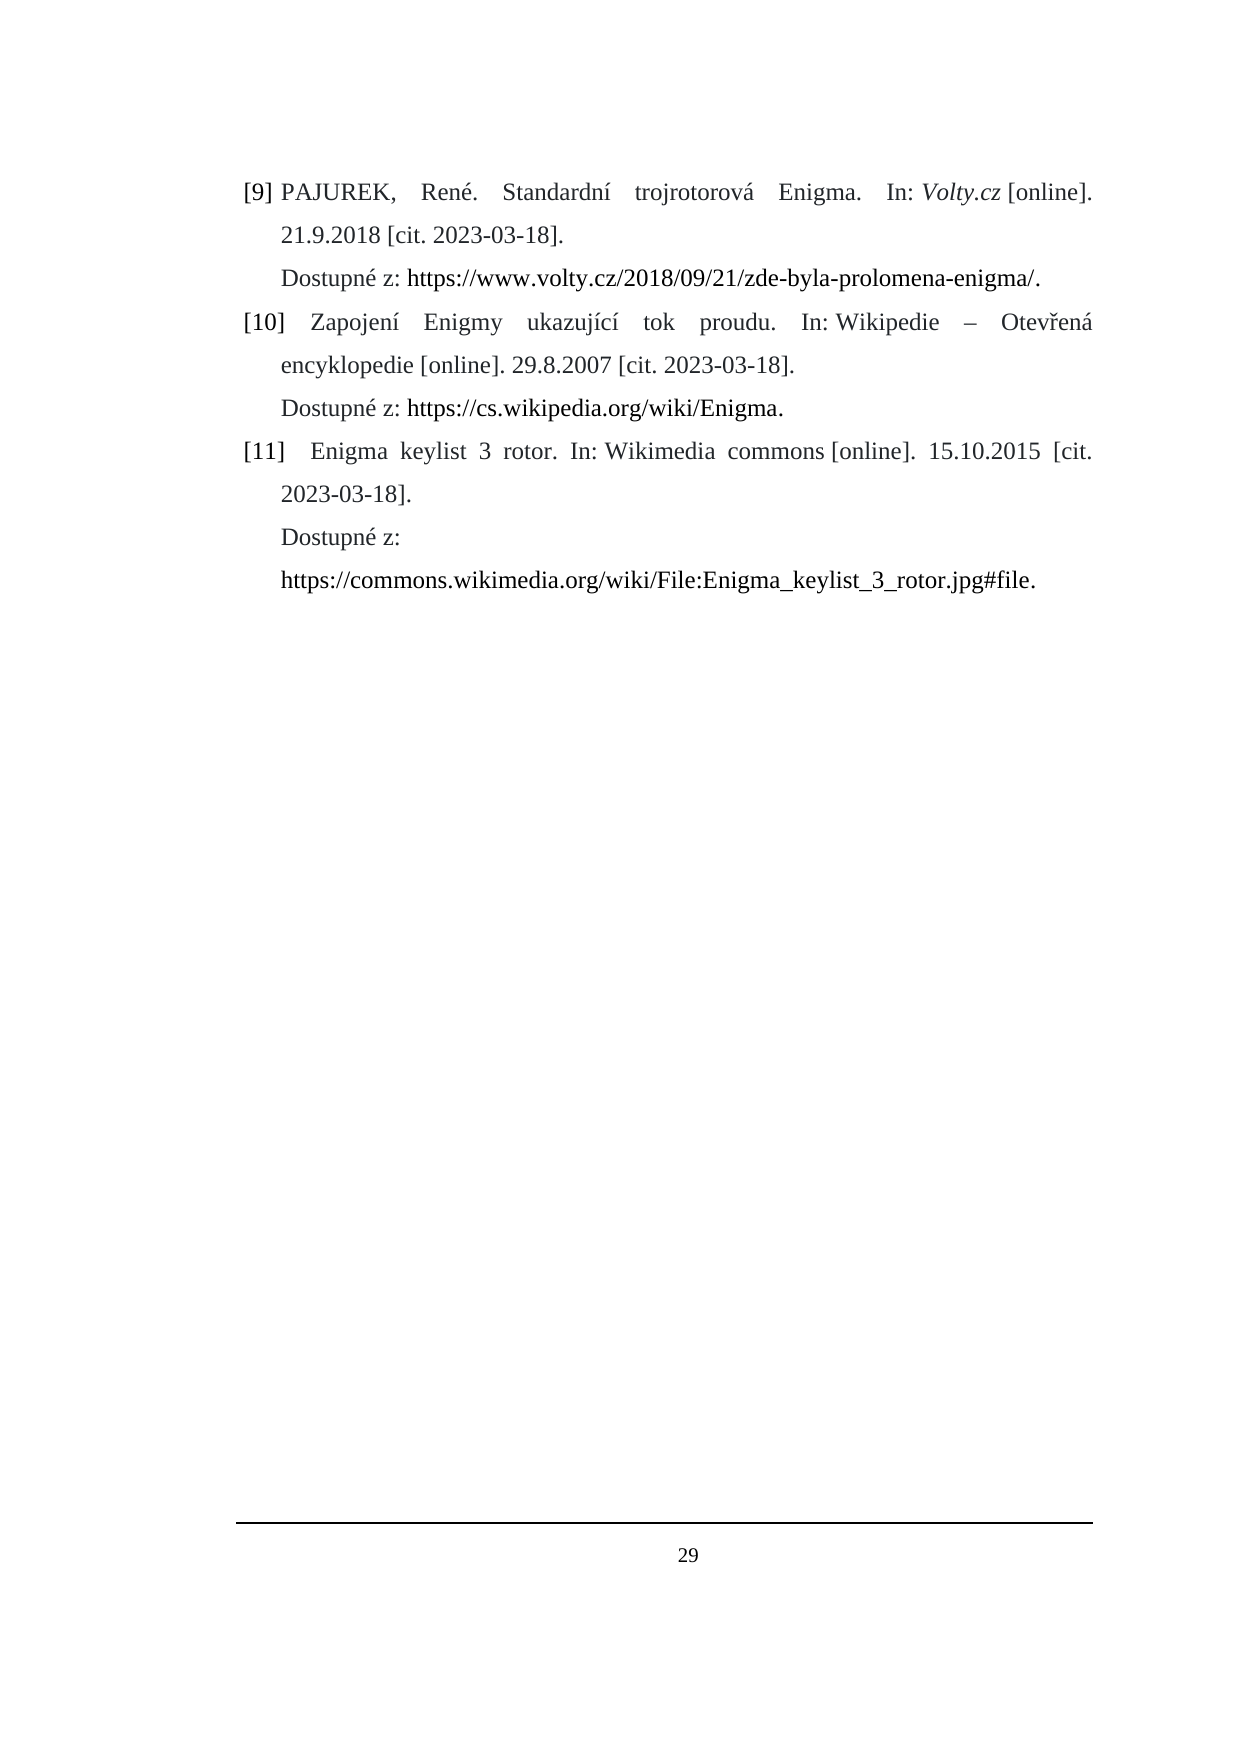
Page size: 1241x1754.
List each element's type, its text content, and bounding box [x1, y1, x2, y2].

list Dostupné z: https://commons.wikimedia.org/wiki/File:Enigma_keylist_3_rotor.jpg#file. [281, 522, 1092, 594]
list Dostupné z: https://www.volty.cz/2018/09/21/zde-byla-prolomena-enigma/. [281, 263, 1092, 292]
list Enigma keylist 3 rotor. In: Wikimedia commons [online]. 15.10.2015 [cit. 2023-03-18]. [243, 436, 1092, 508]
list Zapojení Enigmy ukazující tok proudu. In: Wikipedie – Otevřená encyklopedie [online]. 29.8.2007 [cit. 2023-03-18]. [243, 307, 1092, 378]
list PAJUREK, René. Standardní trojrotorová Enigma. In: Volty.cz [online]. 21.9.2018 [cit. 2023-03-18]. [243, 177, 1092, 249]
list Dostupné z: https://cs.wikipedia.org/wiki/Enigma. [281, 393, 1092, 422]
